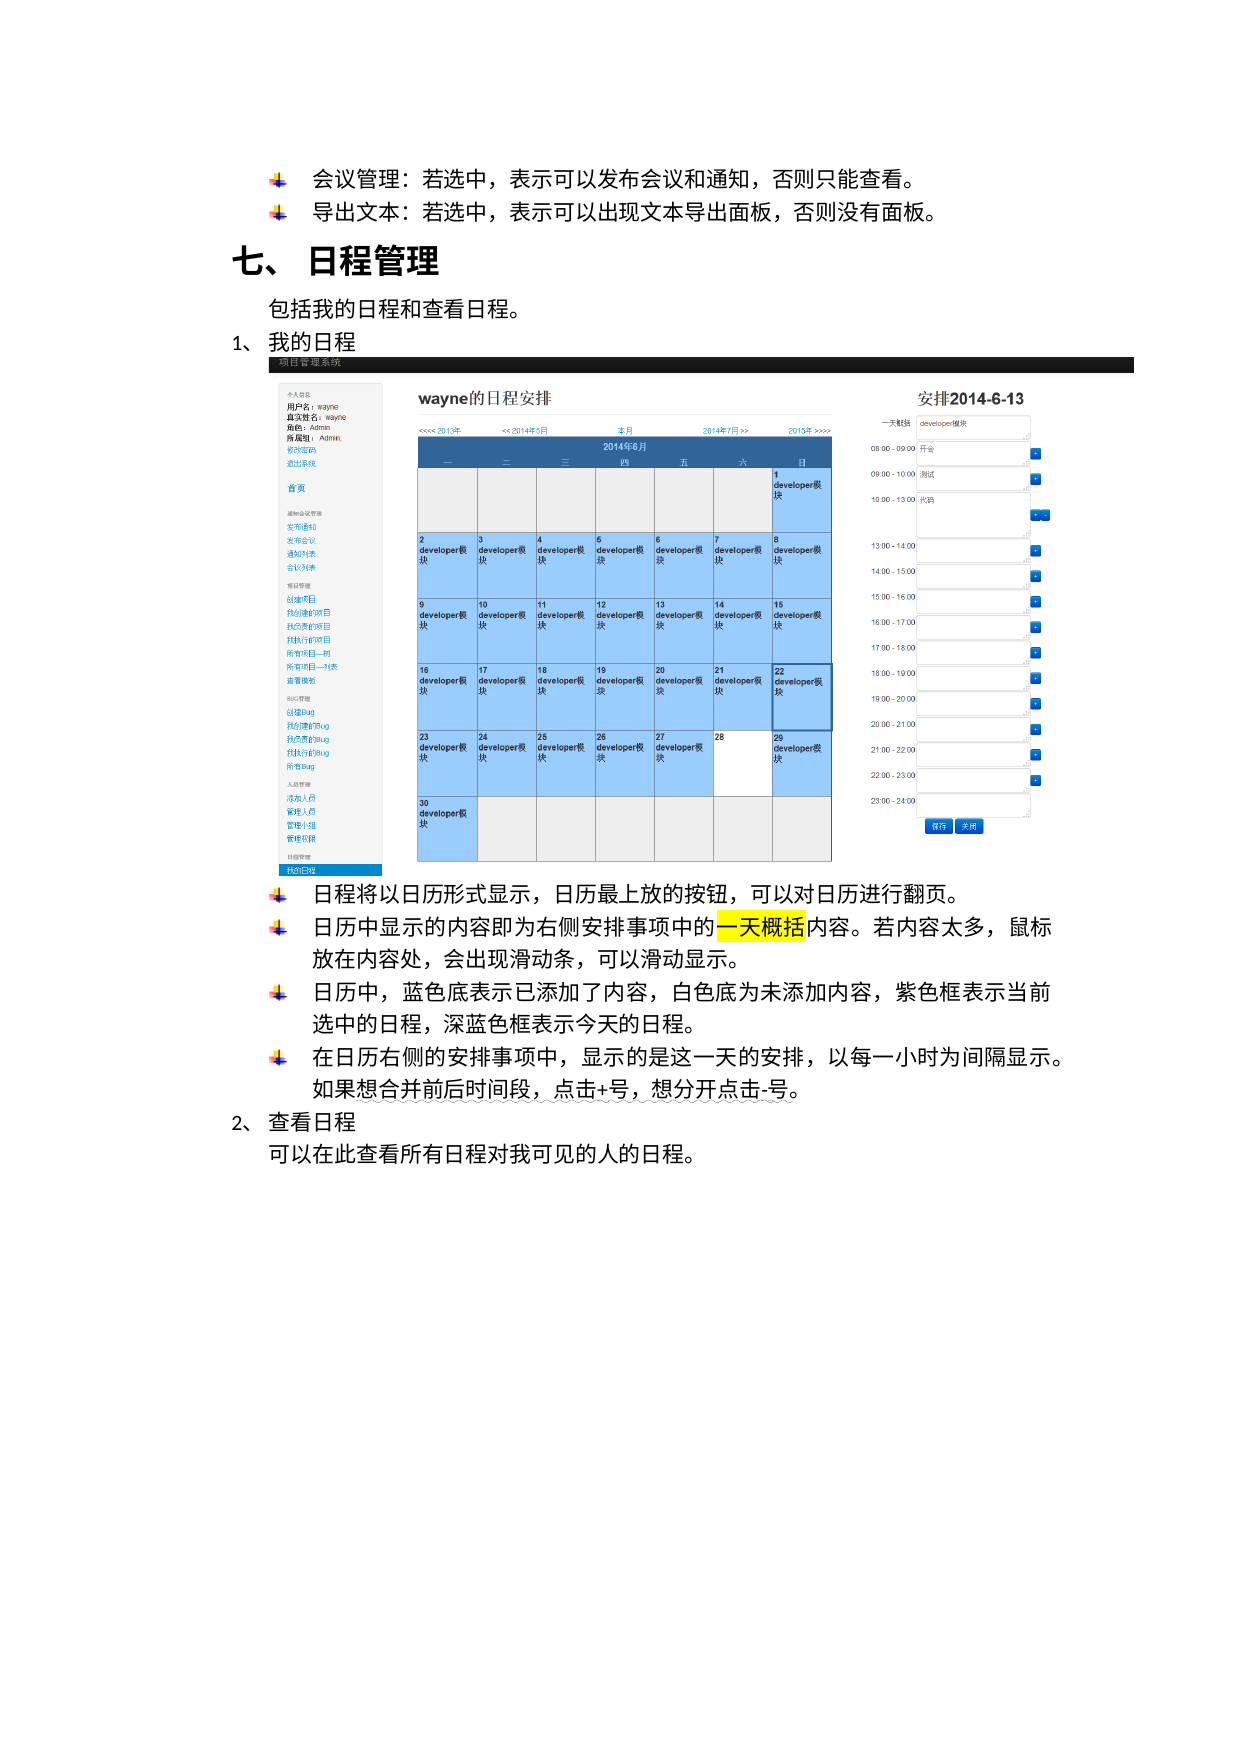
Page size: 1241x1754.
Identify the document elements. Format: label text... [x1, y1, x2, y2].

picture [269, 1048, 287, 1066]
list 会议管理：若选中，表示可以发布会议和通知，否则只能查看。 [269, 162, 1053, 194]
list 我的日程 [231, 324, 1053, 357]
picture [268, 357, 1134, 876]
list 查看日程 [231, 1104, 1053, 1137]
list 日程将以日历形式显示，日历最上放的按钮，可以对日历进行翻页。 [269, 877, 1053, 909]
picture [269, 171, 287, 188]
picture [269, 203, 287, 221]
picture [269, 918, 287, 936]
picture [269, 886, 287, 903]
list 在日历右侧的安排事项中，显示的是这一天的安排，以每一小时为间隔显示。如果想合并前后时间段，点击+号，想分开点击-号。 [269, 1039, 1053, 1104]
picture [269, 983, 287, 1001]
text 包括我的日程和查看日程。 [269, 292, 1053, 324]
list 日程管理 [231, 227, 1053, 292]
list 日历中，蓝色底表示已添加了内容，白色底为未添加内容，紫色框表示当前选中的日程，深蓝色框表示今天的日程。 [269, 974, 1053, 1039]
list 可以在此查看所有日程对我可见的人的日程。 [231, 1137, 1053, 1169]
list 日历中显示的内容即为右侧安排事项中的一天概括内容。若内容太多，鼠标放在内容处，会出现滑动条，可以滑动显示。 [269, 909, 1053, 974]
list 导出文本：若选中，表示可以出现文本导出面板，否则没有面板。 [269, 194, 1053, 227]
